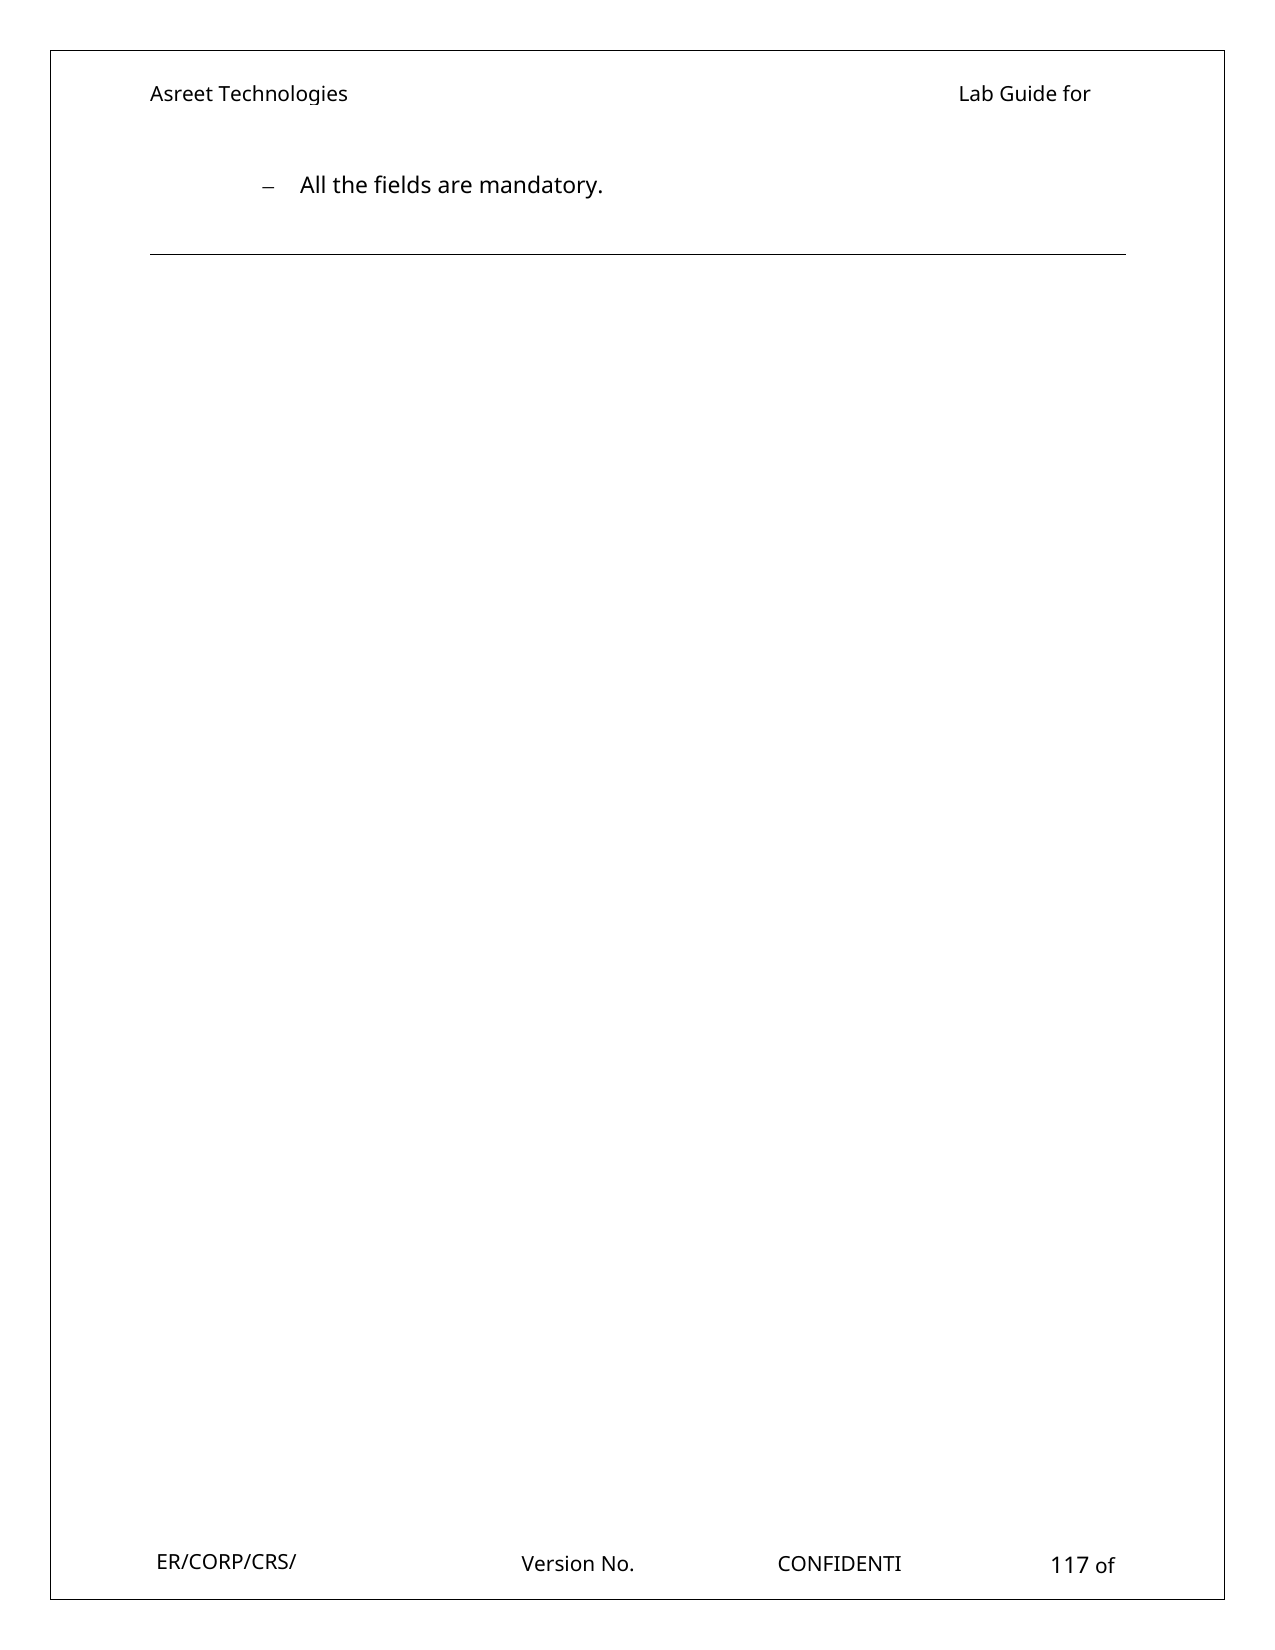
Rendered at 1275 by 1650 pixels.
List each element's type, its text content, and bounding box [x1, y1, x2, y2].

list All the fields are mandatory. [262, 169, 1150, 201]
